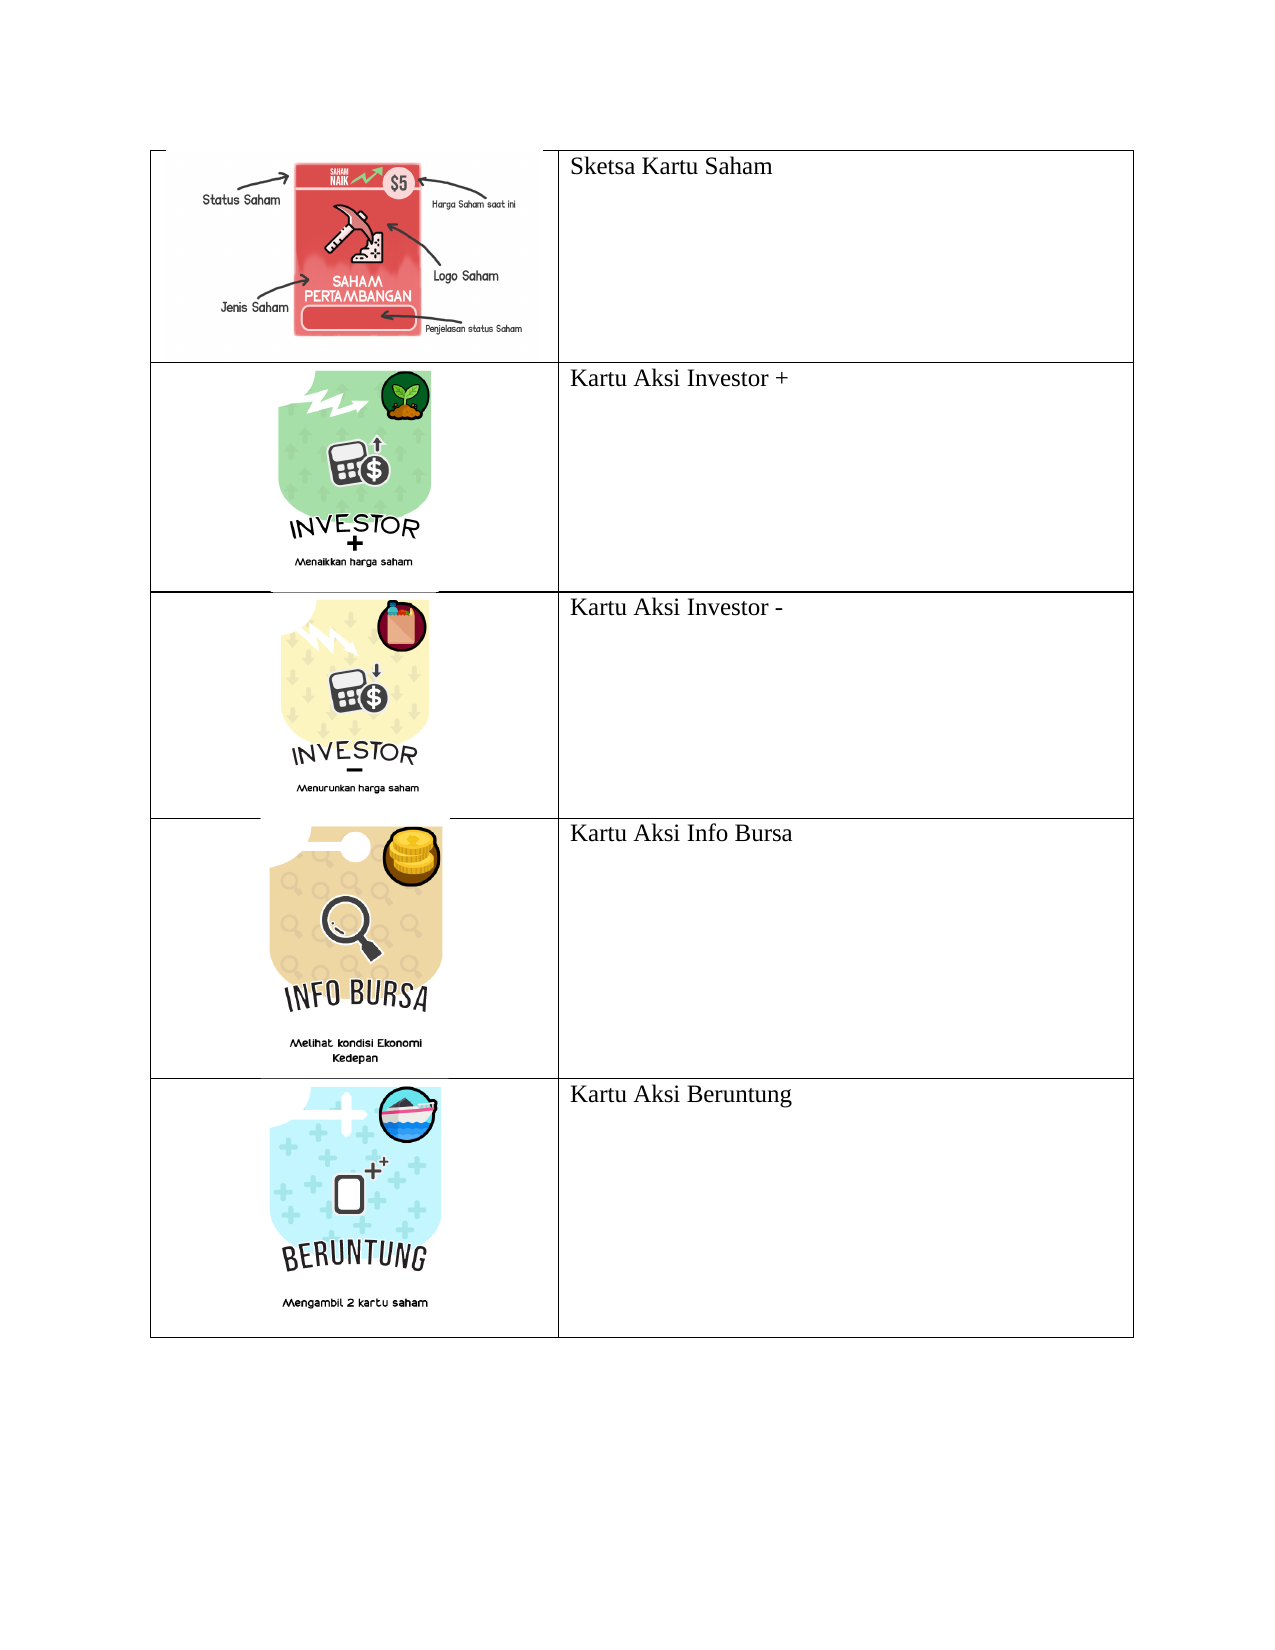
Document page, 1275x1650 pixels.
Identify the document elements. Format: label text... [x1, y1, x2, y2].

table_cell [151, 363, 270, 591]
table_cell Kartu Aksi Investor + [559, 363, 1133, 591]
table_cell [151, 151, 166, 362]
table_cell Kartu Aksi Beruntung [559, 1079, 1133, 1337]
picture [166, 150, 543, 362]
table_cell [450, 819, 558, 1078]
table_cell [449, 1079, 558, 1337]
table_cell [151, 819, 260, 1078]
table_cell Kartu Aksi Investor - [559, 593, 1133, 817]
table_cell [436, 593, 558, 817]
table_cell [543, 151, 558, 362]
table_cell Sketsa Kartu Saham [559, 151, 1133, 362]
table_cell Kartu Aksi Info Bursa [559, 819, 1133, 1078]
table_cell [151, 593, 273, 817]
picture [260, 363, 450, 1337]
table_cell [439, 363, 558, 591]
table_cell [151, 1079, 260, 1337]
